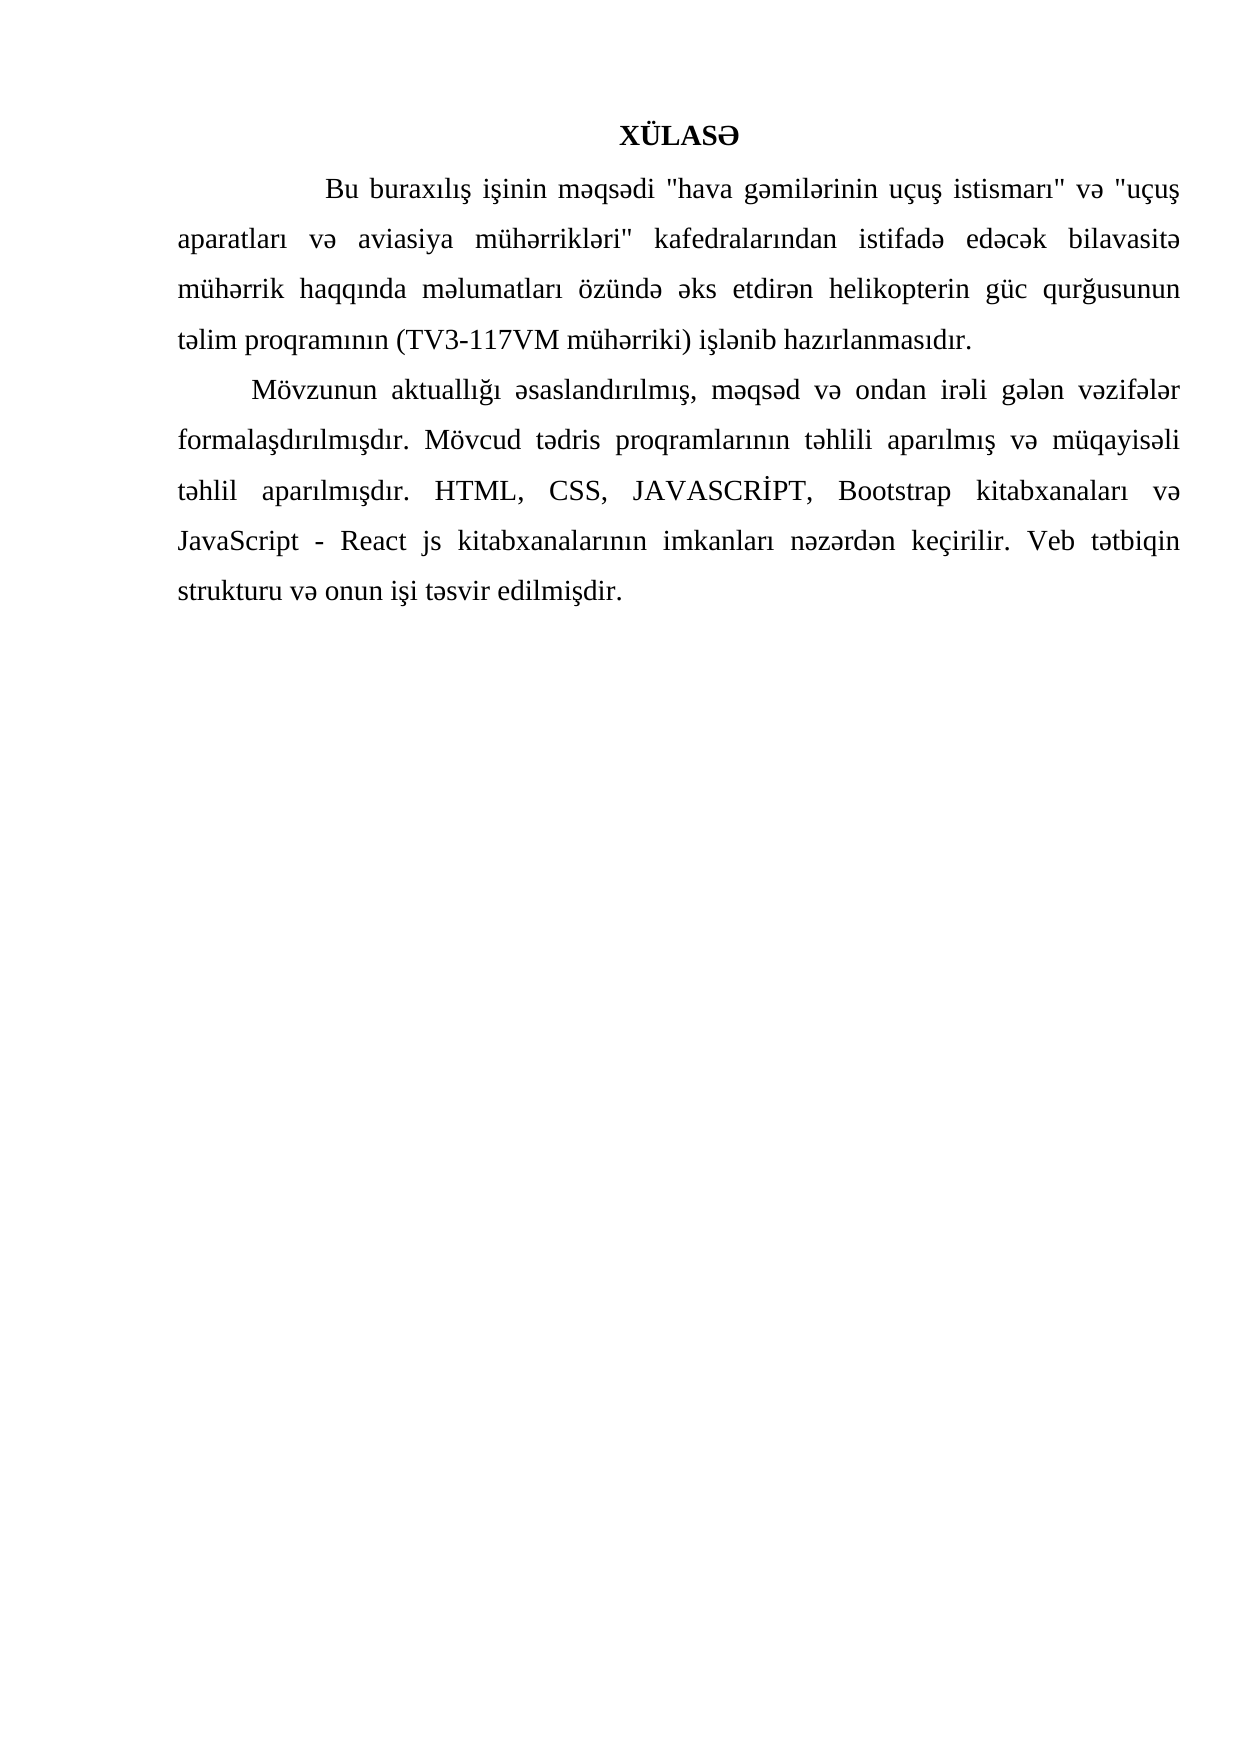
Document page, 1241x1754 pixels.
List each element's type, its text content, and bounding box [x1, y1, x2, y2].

text XÜLASƏ [177, 118, 1181, 152]
text Mövzunun aktuallığı əsaslandırılmış, məqsəd və ondan irəli gələn vəzifələr formalaşdırılmışdır. Mövcud tədris proqramlarının təhlili aparılmış və müqayisəli təhlil aparılmışdır. HTML, CSS, JAVASCRİPT, Bootstrap kitabxanaları və JavaScript - React js kitabxanalarının imkanları nəzərdən keçirilir. Veb tətbiqin strukturu və onun işi təsvir edilmişdir. [177, 372, 1181, 607]
text Bu buraxılış işinin məqsədi "hava gəmilərinin uçuş istismarı" və "uçuş aparatları və aviasiya mühərrikləri" kafedralarından istifadə edəcək bilavasitə mühərrik haqqında məlumatları özündə əks etdirən helikopterin güc qurğusunun təlim proqramının (TV3-117VM mühərriki) işlənib hazırlanmasıdır. [177, 171, 1181, 355]
